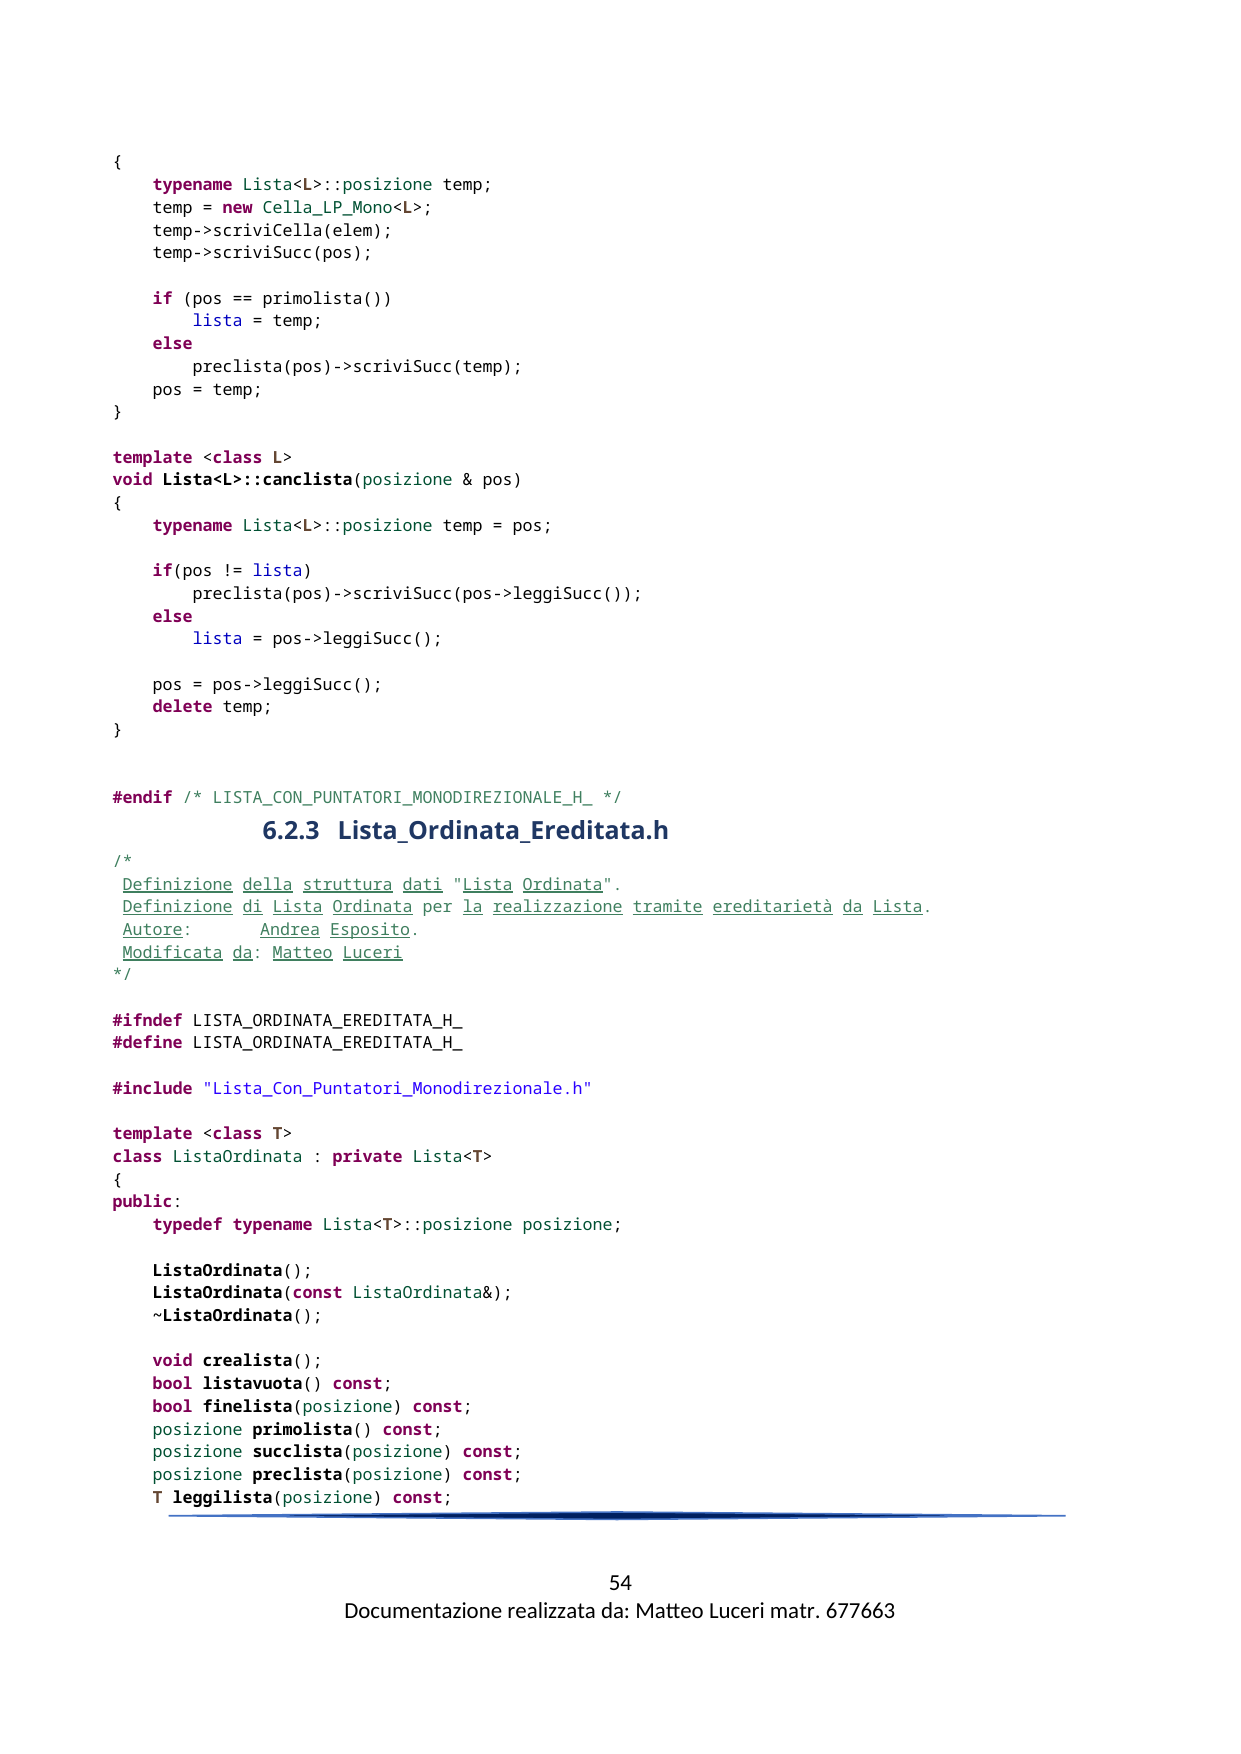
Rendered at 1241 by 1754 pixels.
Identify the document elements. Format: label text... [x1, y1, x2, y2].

text temp->scriviCella(elem); [112, 218, 1128, 241]
text #define LISTA_ORDINATA_EREDITATA_H_ [112, 1031, 1128, 1054]
text } [112, 718, 1128, 740]
text ListaOrdinata(const ListaOrdinata&); [112, 1281, 1128, 1304]
text posizione preclista(posizione) const; [112, 1463, 1128, 1485]
text bool listavuota() const; [112, 1372, 1128, 1394]
text typename Lista<L>::posizione temp = pos; [112, 513, 1128, 536]
text { [112, 1167, 1128, 1190]
text if (pos == primolista()) [112, 286, 1128, 309]
text { [112, 150, 1128, 173]
text bool finelista(posizione) const; [112, 1394, 1128, 1417]
text Definizione di Lista Ordinata per la realizzazione tramite ereditarietà da Lista. [112, 895, 1128, 918]
text temp = new Cella_LP_Mono<L>; [112, 195, 1128, 218]
text lista = temp; [112, 309, 1128, 332]
text #endif /* LISTA_CON_PUNTATORI_MONODIREZIONALE_H_ */ [112, 786, 1128, 808]
text /* [112, 849, 1128, 872]
text T leggilista(posizione) const; [112, 1485, 1128, 1508]
text public: [112, 1190, 1128, 1213]
text posizione primolista() const; [112, 1417, 1128, 1440]
subtitle Lista_Ordinata_Ereditata.h [262, 813, 1128, 847]
text Modificata da: Matteo Luceri [112, 940, 1128, 963]
text if(pos != lista) [112, 559, 1128, 581]
text void crealista(); [112, 1349, 1128, 1372]
text ListaOrdinata(); [112, 1258, 1128, 1281]
text { [112, 491, 1128, 513]
text } [112, 400, 1128, 422]
text ~ListaOrdinata(); [112, 1304, 1128, 1326]
text preclista(pos)->scriviSucc(pos->leggiSucc()); [112, 581, 1128, 604]
text delete temp; [112, 695, 1128, 718]
text #ifndef LISTA_ORDINATA_EREDITATA_H_ [112, 1008, 1128, 1031]
text class ListaOrdinata : private Lista<T> [112, 1145, 1128, 1167]
text preclista(pos)->scriviSucc(temp); [112, 354, 1128, 377]
text else [112, 332, 1128, 354]
text typename Lista<L>::posizione temp; [112, 173, 1128, 195]
text typedef typename Lista<T>::posizione posizione; [112, 1213, 1128, 1236]
text Definizione della struttura dati "Lista Ordinata". [112, 872, 1128, 895]
text temp->scriviSucc(pos); [112, 241, 1128, 263]
text pos = pos->leggiSucc(); [112, 672, 1128, 695]
text */ [112, 963, 1128, 986]
text template <class L> [112, 445, 1128, 468]
text posizione succlista(posizione) const; [112, 1440, 1128, 1463]
text pos = temp; [112, 377, 1128, 400]
text template <class T> [112, 1122, 1128, 1145]
text else [112, 604, 1128, 627]
text Autore: Andrea Esposito. [112, 918, 1128, 940]
text lista = pos->leggiSucc(); [112, 627, 1128, 649]
text #include "Lista_Con_Puntatori_Monodirezionale.h" [112, 1077, 1128, 1099]
text void Lista<L>::canclista(posizione & pos) [112, 468, 1128, 491]
